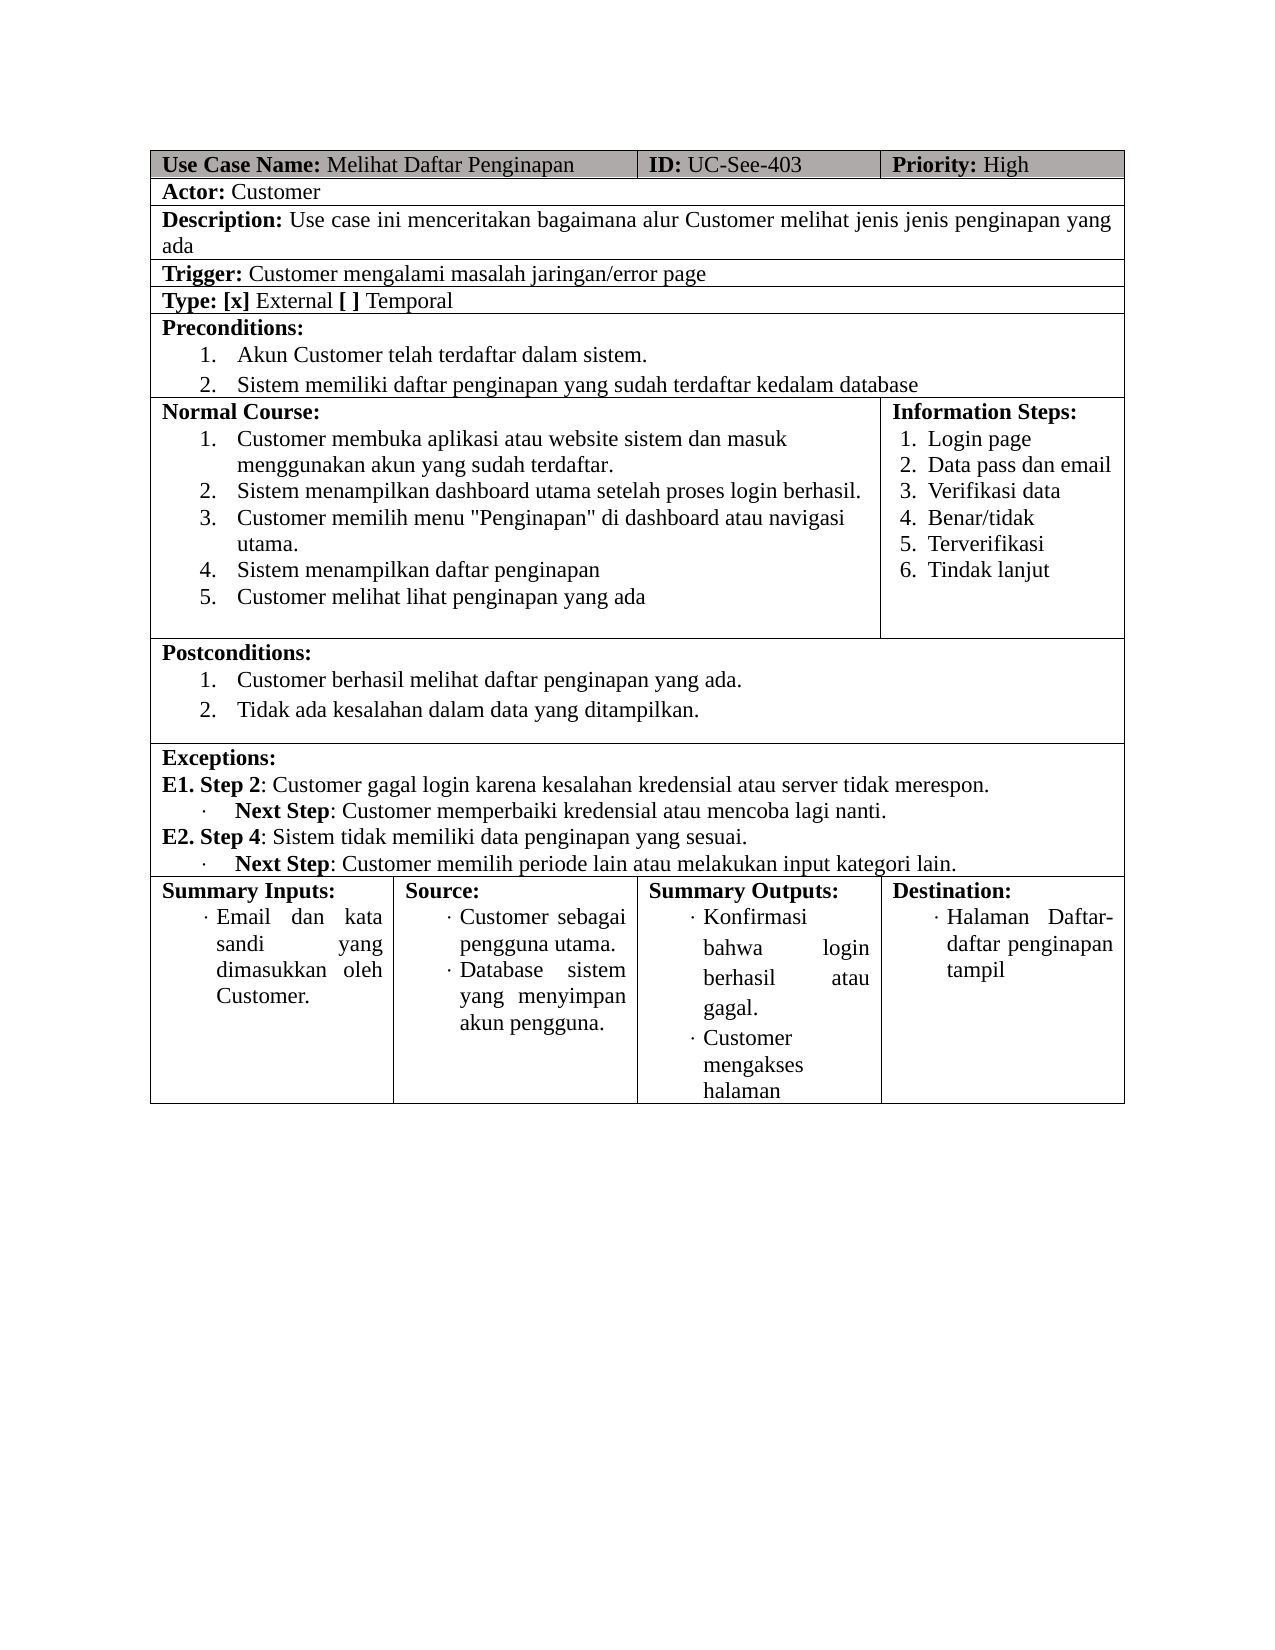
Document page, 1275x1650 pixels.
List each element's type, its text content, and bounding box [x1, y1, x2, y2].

table_cell Actor: Customer [151, 179, 1124, 205]
table_cell Postconditions: Customer berhasil melihat daftar penginapan yang ada. Tidak ada kesalahan dalam data yang ditampilkan. [151, 639, 1124, 743]
table_cell Summary Outputs: Konfirmasi bahwa login berhasil atau gagal. Customer mengakses halaman [638, 877, 881, 1103]
table_cell Type: [x] External [ ] Temporal [151, 287, 1124, 313]
table_cell Exceptions: E1. Step 2: Customer gagal login karena kesalahan kredensial atau server tidak merespon. Next Step: Customer memperbaiki kredensial atau mencoba lagi nanti. E2. Step 4: Sistem tidak memiliki data penginapan yang sesuai. Next Step: Customer memilih periode lain atau melakukan input kategori lain. [151, 744, 1124, 876]
table_cell Destination: Halaman Daftar-daftar penginapan tampil [882, 877, 1124, 1103]
table_cell Information Steps: Login page Data pass dan email Verifikasi data Benar/tidak Terverifikasi Tindak lanjut [881, 398, 1124, 638]
table_cell Source: Customer sebagai pengguna utama. Database sistem yang menyimpan akun pengguna. [394, 877, 637, 1103]
table_header Use Case Name: Melihat Daftar Penginapan [151, 151, 637, 177]
table_cell Description: Use case ini menceritakan bagaimana alur Customer melihat jenis jenis penginapan yang ada [151, 206, 1124, 258]
table_cell Trigger: Customer mengalami masalah jaringan/error page [151, 260, 1124, 286]
table_cell Preconditions: Akun Customer telah terdaftar dalam sistem. Sistem memiliki daftar penginapan yang sudah terdaftar kedalam database [151, 314, 1124, 397]
table_header ID: UC-See-403 [638, 151, 880, 177]
table_cell Summary Inputs: Email dan kata sandi yang dimasukkan oleh Customer. [151, 877, 393, 1103]
table_cell Normal Course: Customer membuka aplikasi atau website sistem dan masuk menggunakan akun yang sudah terdaftar. Sistem menampilkan dashboard utama setelah proses login berhasil. Customer memilih menu "Penginapan" di dashboard atau navigasi utama. Sistem menampilkan daftar penginapan Customer melihat lihat penginapan yang ada [151, 398, 880, 638]
table_header Priority: High [881, 151, 1124, 177]
